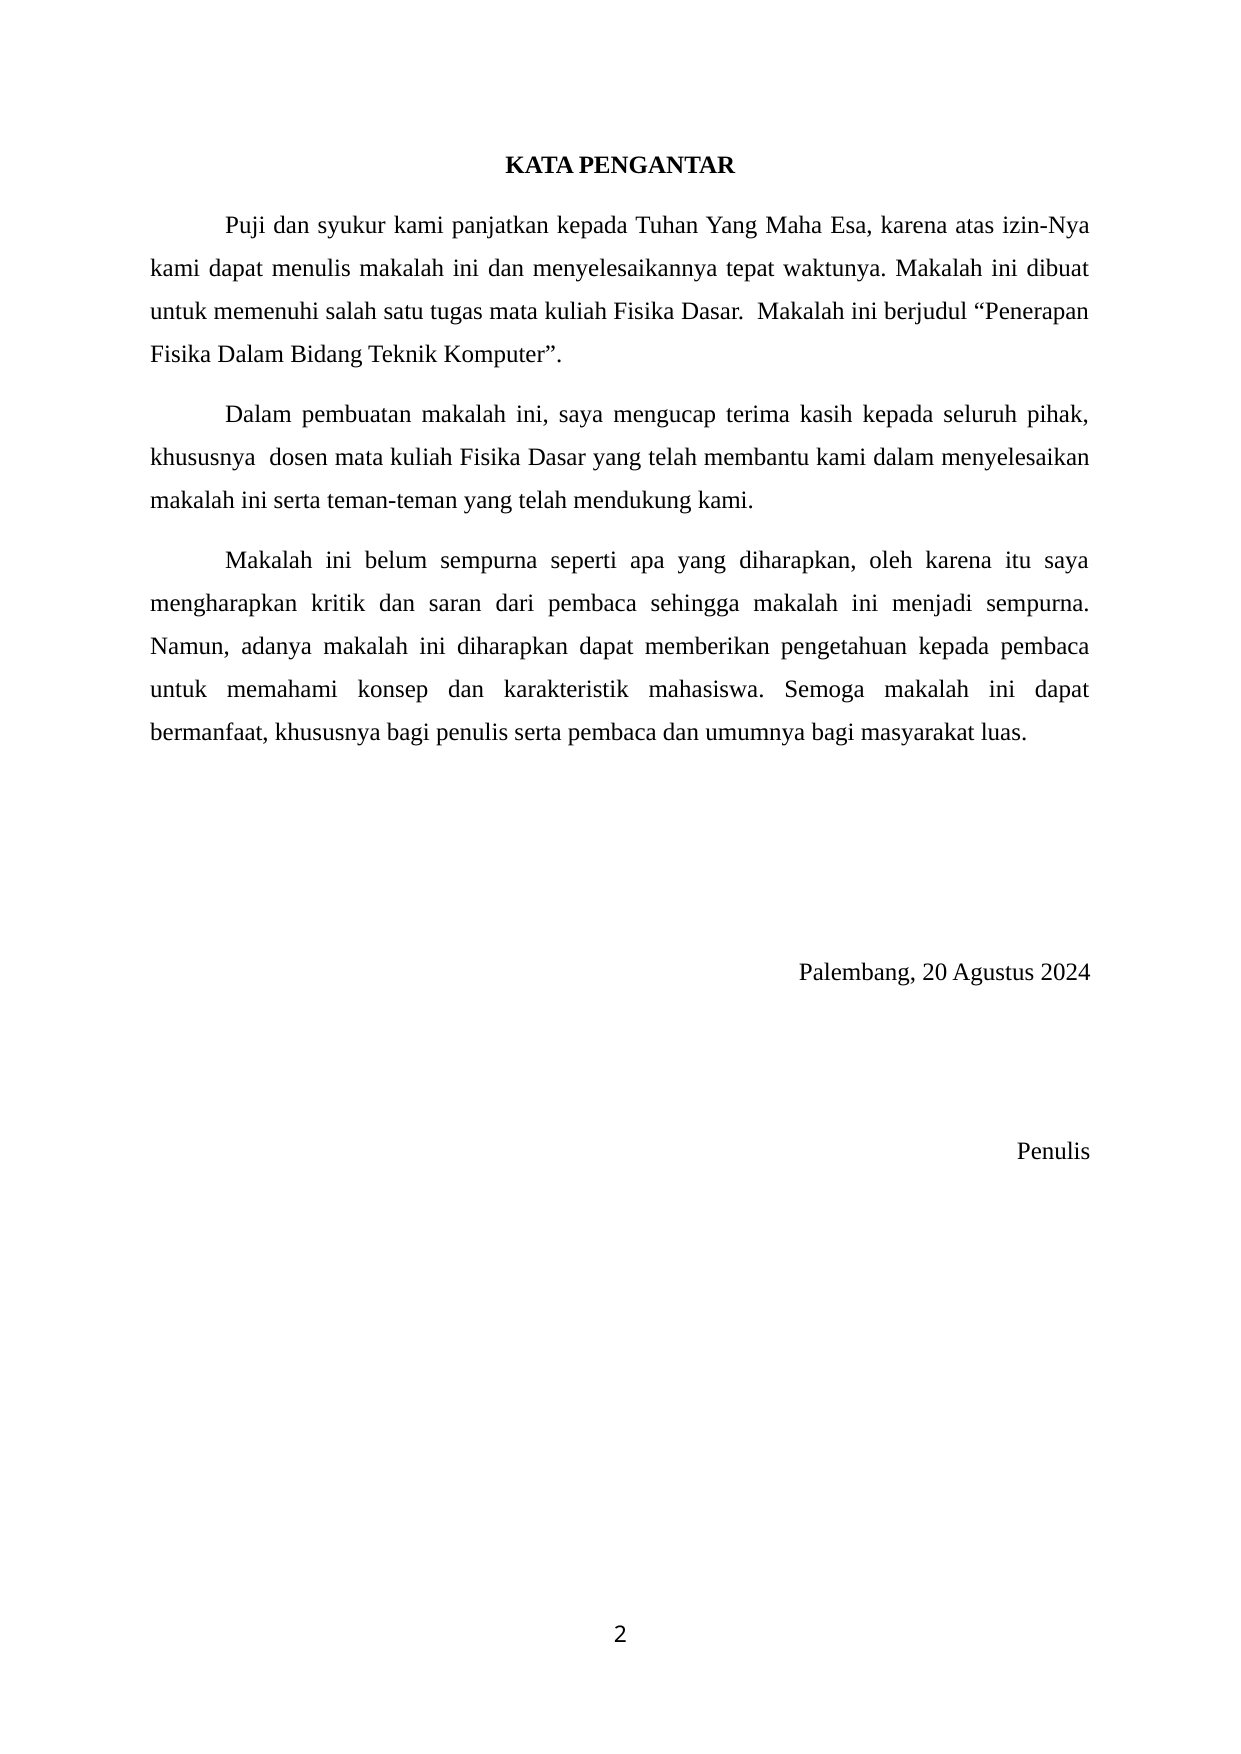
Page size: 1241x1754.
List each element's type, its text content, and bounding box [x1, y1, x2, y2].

text Dalam pembuatan makalah ini, saya mengucap terima kasih kepada seluruh pihak, khususnya dosen mata kuliah Fisika Dasar yang telah membantu kami dalam menyelesaikan makalah ini serta teman-teman yang telah mendukung kami. [150, 399, 1090, 514]
text Puji dan syukur kami panjatkan kepada Tuhan Yang Maha Esa, karena atas izin-Nya kami dapat menulis makalah ini dan menyelesaikannya tepat waktunya. Makalah ini dibuat untuk memenuhi salah satu tugas mata kuliah Fisika Dasar. Makalah ini berjudul “Penerapan Fisika Dalam Bidang Teknik Komputer”. [150, 210, 1090, 368]
text KATA PENGANTAR [150, 150, 1090, 179]
text Makalah ini belum sempurna seperti apa yang diharapkan, oleh karena itu saya mengharapkan kritik dan saran dari pembaca sehingga makalah ini menjadi sempurna. Namun, adanya makalah ini diharapkan dapat memberikan pengetahuan kepada pembaca untuk memahami konsep dan karakteristik mahasiswa. Semoga makalah ini dapat bermanfaat, khususnya bagi penulis serta pembaca dan umumnya bagi masyarakat luas. [150, 545, 1090, 746]
text Penulis [150, 1136, 1090, 1165]
text Palembang, 20 Agustus 2024 [150, 957, 1090, 985]
